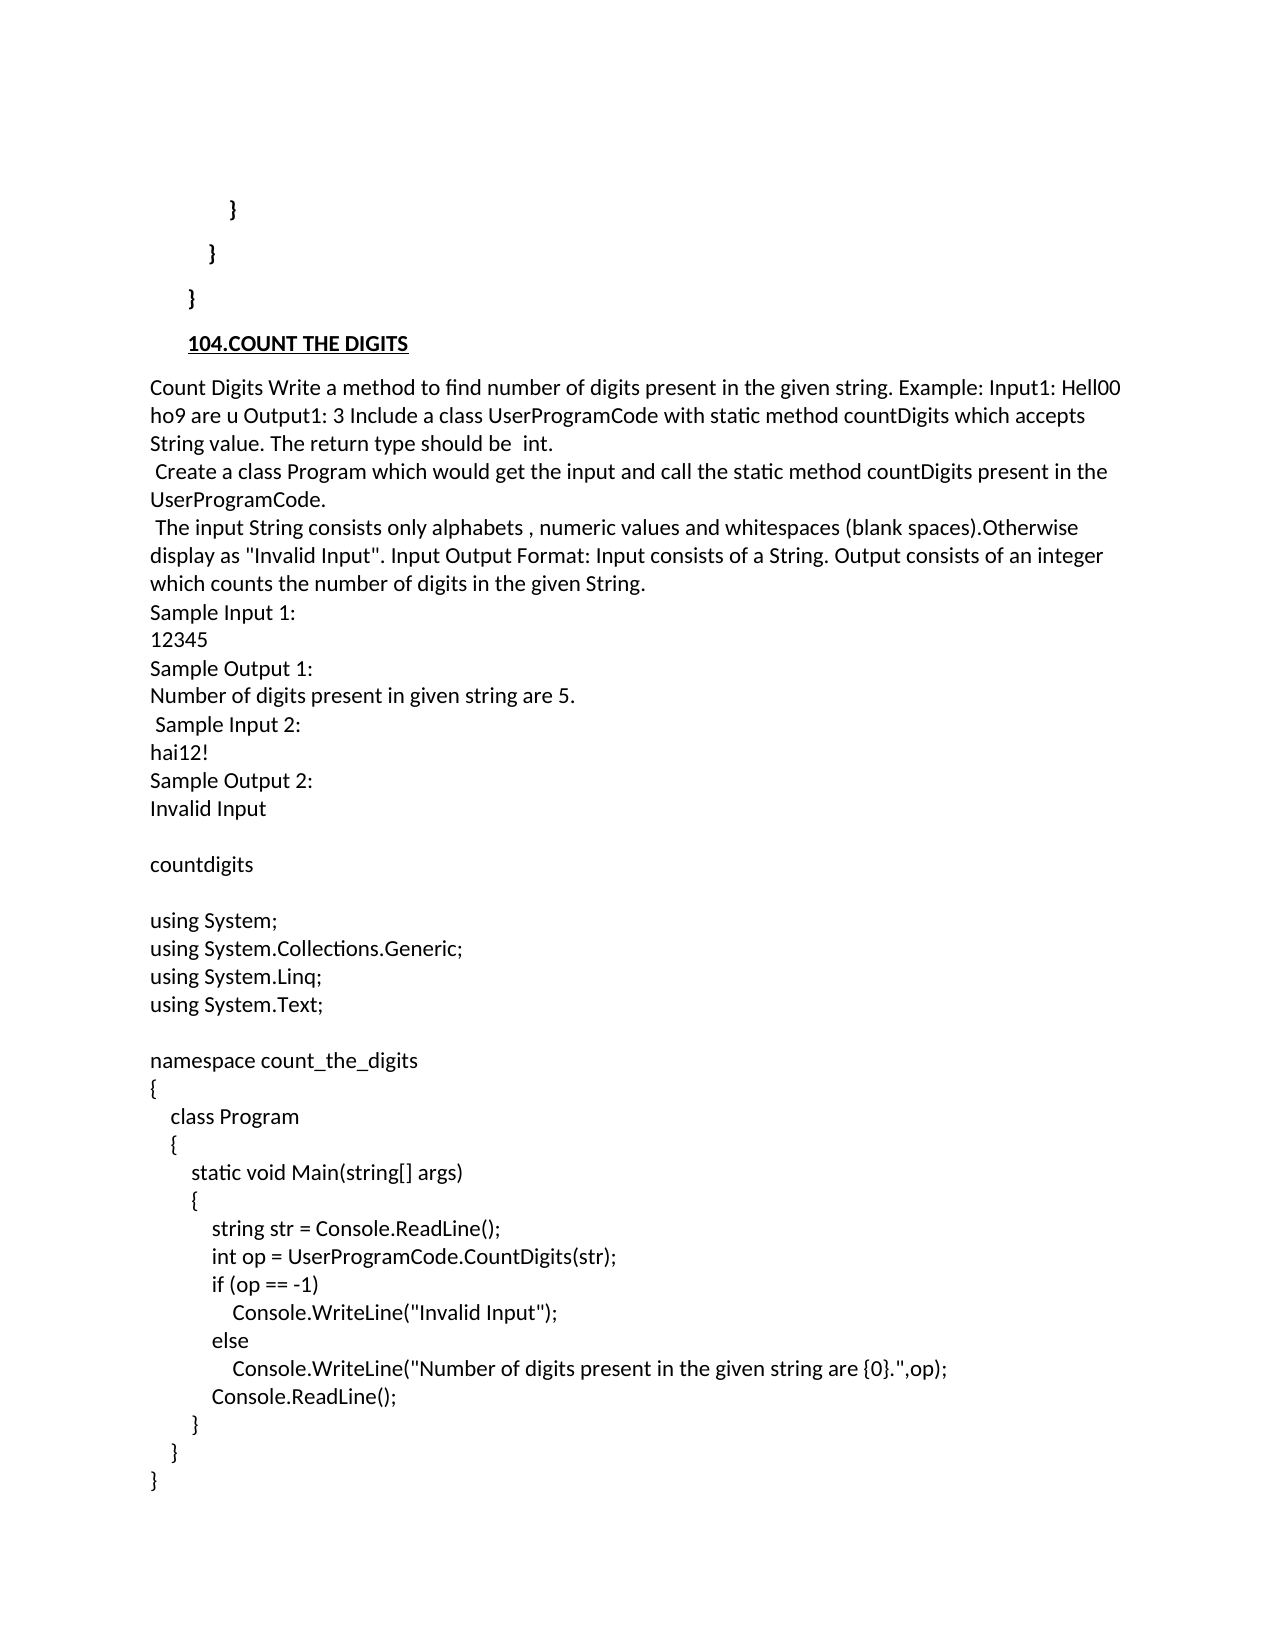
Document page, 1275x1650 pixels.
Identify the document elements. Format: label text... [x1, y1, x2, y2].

text Sample Input 2: [150, 710, 1125, 738]
text hai12! [150, 738, 1125, 766]
text using System.Collections.Generic; [150, 934, 1125, 962]
text int op = UserProgramCode.CountDigits(str); [150, 1242, 1125, 1270]
text } [150, 1438, 1125, 1466]
text Console.WriteLine("Invalid Input"); [150, 1298, 1125, 1326]
text static void Main(string[] args) [150, 1158, 1125, 1186]
text } [187, 195, 1125, 223]
text namespace count_the_digits [150, 1046, 1125, 1074]
text if (op == -1) [150, 1270, 1125, 1298]
text Console.WriteLine("Number of digits present in the given string are {0}.",op); [150, 1354, 1125, 1382]
text using System; [150, 906, 1125, 934]
text countdigits [150, 850, 1125, 878]
text Sample Input 1: [150, 598, 1125, 626]
text 12345 [150, 626, 1125, 654]
text } [150, 1410, 1125, 1438]
text 104.COUNT THE DIGITS [187, 329, 1125, 357]
text Invalid Input [150, 794, 1125, 822]
text } [150, 1466, 1125, 1494]
text { [150, 1130, 1125, 1158]
text Sample Output 1: [150, 654, 1125, 682]
text } [187, 284, 1125, 312]
text Console.ReadLine(); [150, 1382, 1125, 1410]
text { [150, 1074, 1125, 1102]
text Number of digits present in given string are 5. [150, 682, 1125, 710]
text { [150, 1186, 1125, 1214]
text } [187, 239, 1125, 267]
text class Program [150, 1102, 1125, 1130]
text using System.Text; [150, 990, 1125, 1018]
text Count Digits Write a method to find number of digits present in the given string. Example: Input1: Hell00 ho9 are u Output1: 3 Include a class UserProgramCode with static method countDigits which accepts String value. The return type should be int. Create a class Program which would get the input and call the static method countDigits present in the UserProgramCode. The input String consists only alphabets , numeric values and whitespaces (blank spaces).Otherwise display as "Invalid Input". Input Output Format: Input consists of a String. Output consists of an integer which counts the number of digits in the given String. [150, 373, 1125, 598]
text Sample Output 2: [150, 766, 1125, 794]
text string str = Console.ReadLine(); [150, 1214, 1125, 1242]
text else [150, 1326, 1125, 1354]
text using System.Linq; [150, 962, 1125, 990]
